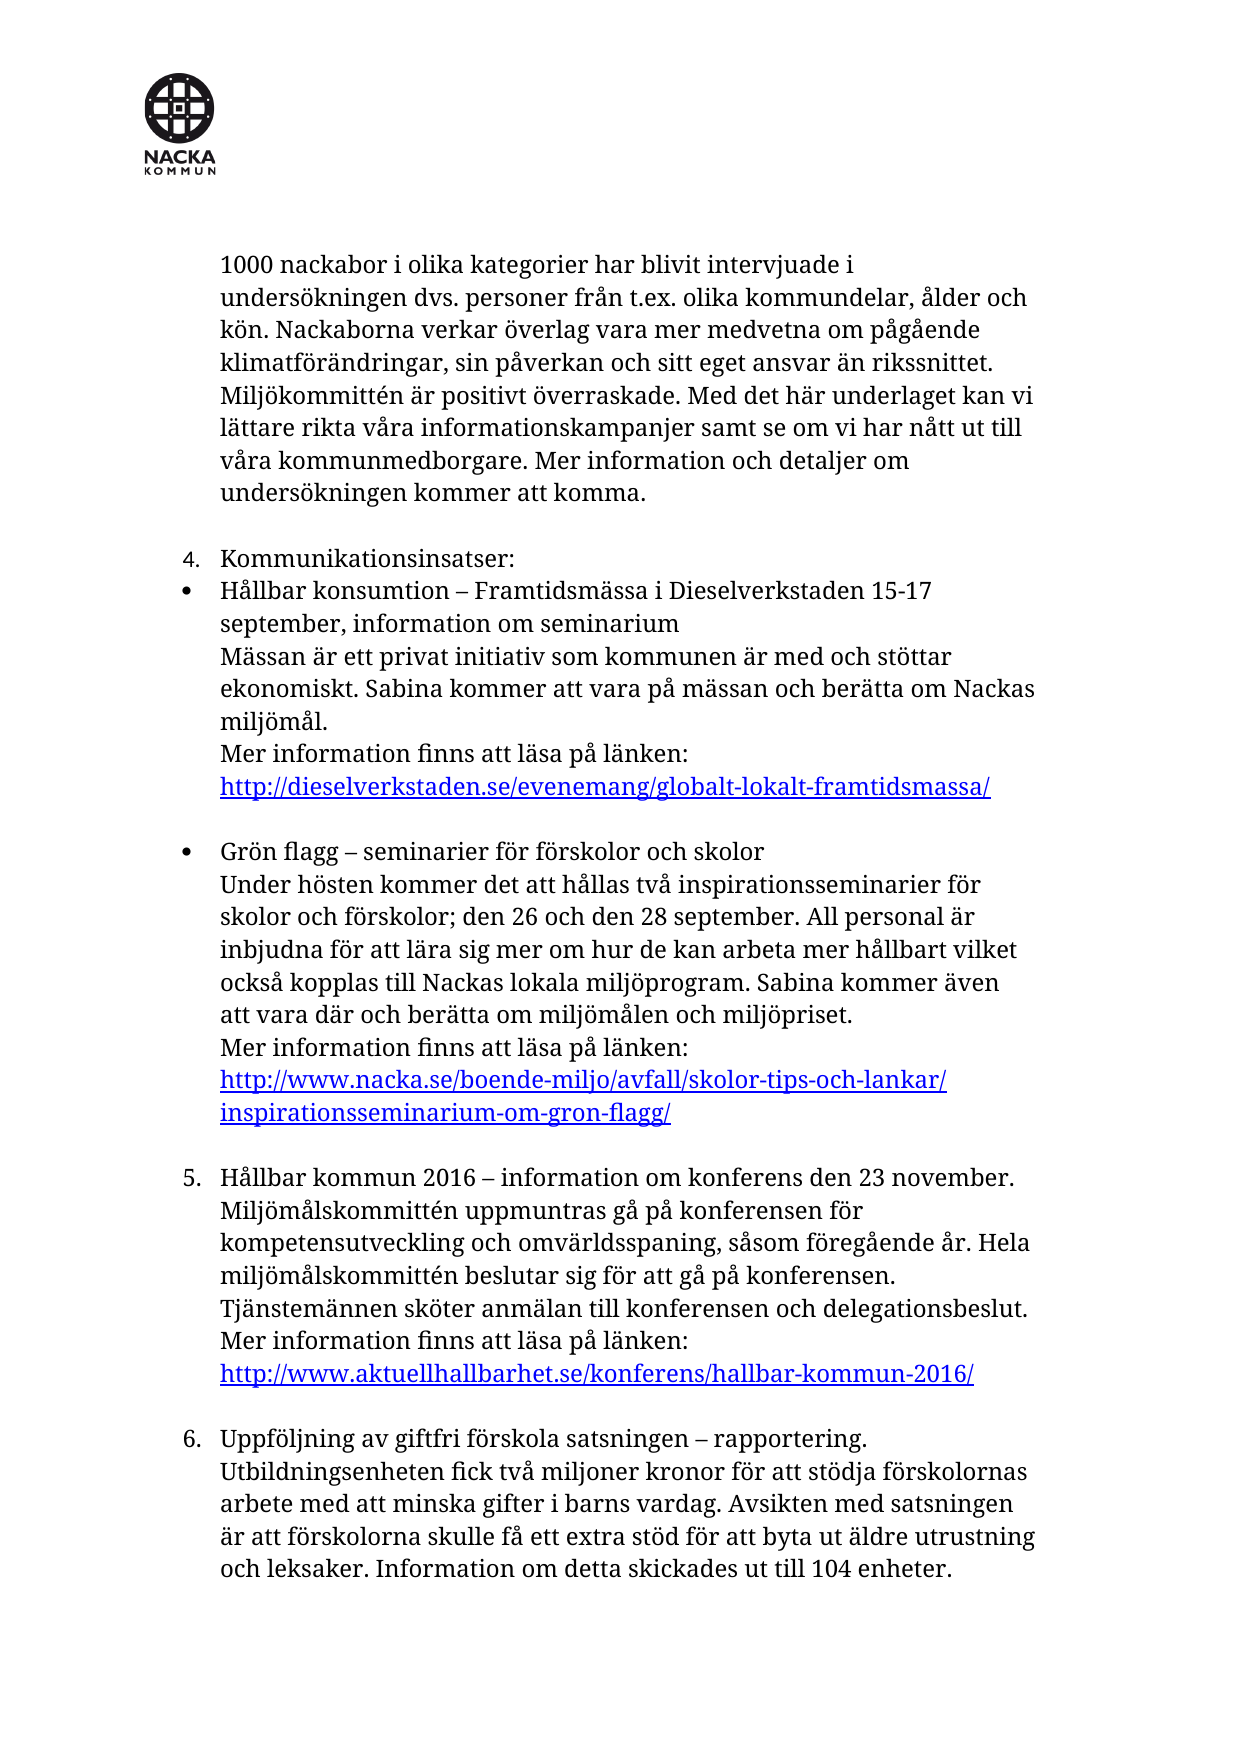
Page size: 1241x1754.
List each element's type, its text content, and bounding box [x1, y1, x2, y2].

list http://dieselverkstaden.se/evenemang/globalt-lokalt-framtidsmassa/ [220, 770, 1036, 802]
list Mer information finns att läsa på länken: [220, 737, 1036, 770]
list Mässan är ett privat initiativ som kommunen är med och stöttar ekonomiskt. Sabina kommer att vara på mässan och berätta om Nackas miljömål. [220, 639, 1036, 737]
list 1000 nackabor i olika kategorier har blivit intervjuade i undersökningen dvs. personer från t.ex. olika kommundelar, ålder och kön. Nackaborna verkar överlag vara mer medvetna om pågående klimatförändringar, sin påverkan och sitt eget ansvar än rikssnittet. Miljökommittén är positivt överraskade. Med det här underlaget kan vi lättare rikta våra informationskampanjer samt se om vi har nått ut till våra kommunmedborgare. Mer information och detaljer om undersökningen kommer att komma. [220, 248, 1036, 509]
list Mer information finns att läsa på länken: [220, 1324, 1036, 1357]
list Miljömålskommittén uppmuntras gå på konferensen för kompetensutveckling och omvärldsspaning, såsom föregående år. Hela miljömålskommittén beslutar sig för att gå på konferensen. Tjänstemännen sköter anmälan till konferensen och delegationsbeslut. [220, 1193, 1036, 1324]
picture [144, 73, 216, 175]
list Mer information finns att läsa på länken: [220, 1031, 1036, 1063]
list Kommunikationsinsatser: [182, 541, 1036, 574]
list http://www.nacka.se/boende-miljo/avfall/skolor-tips-och-lankar/inspirationsseminarium-om-gron-flagg/ [220, 1063, 1036, 1128]
list Hållbar konsumtion – Framtidsmässa i Dieselverkstaden 15-17 september, information om seminarium [182, 574, 1036, 639]
list Uppföljning av giftfri förskola satsningen – rapportering. [182, 1422, 1036, 1454]
list Hållbar kommun 2016 – information om konferens den 23 november. [182, 1161, 1036, 1193]
list Under hösten kommer det att hållas två inspirationsseminarier för skolor och förskolor; den 26 och den 28 september. All personal är inbjudna för att lära sig mer om hur de kan arbeta mer hållbart vilket också kopplas till Nackas lokala miljöprogram. Sabina kommer även att vara där och berätta om miljömålen och miljöpriset. [220, 867, 1036, 1031]
list http://www.aktuellhallbarhet.se/konferens/hallbar-kommun-2016/ [220, 1357, 1036, 1389]
list Grön flagg – seminarier för förskolor och skolor [182, 835, 1036, 867]
